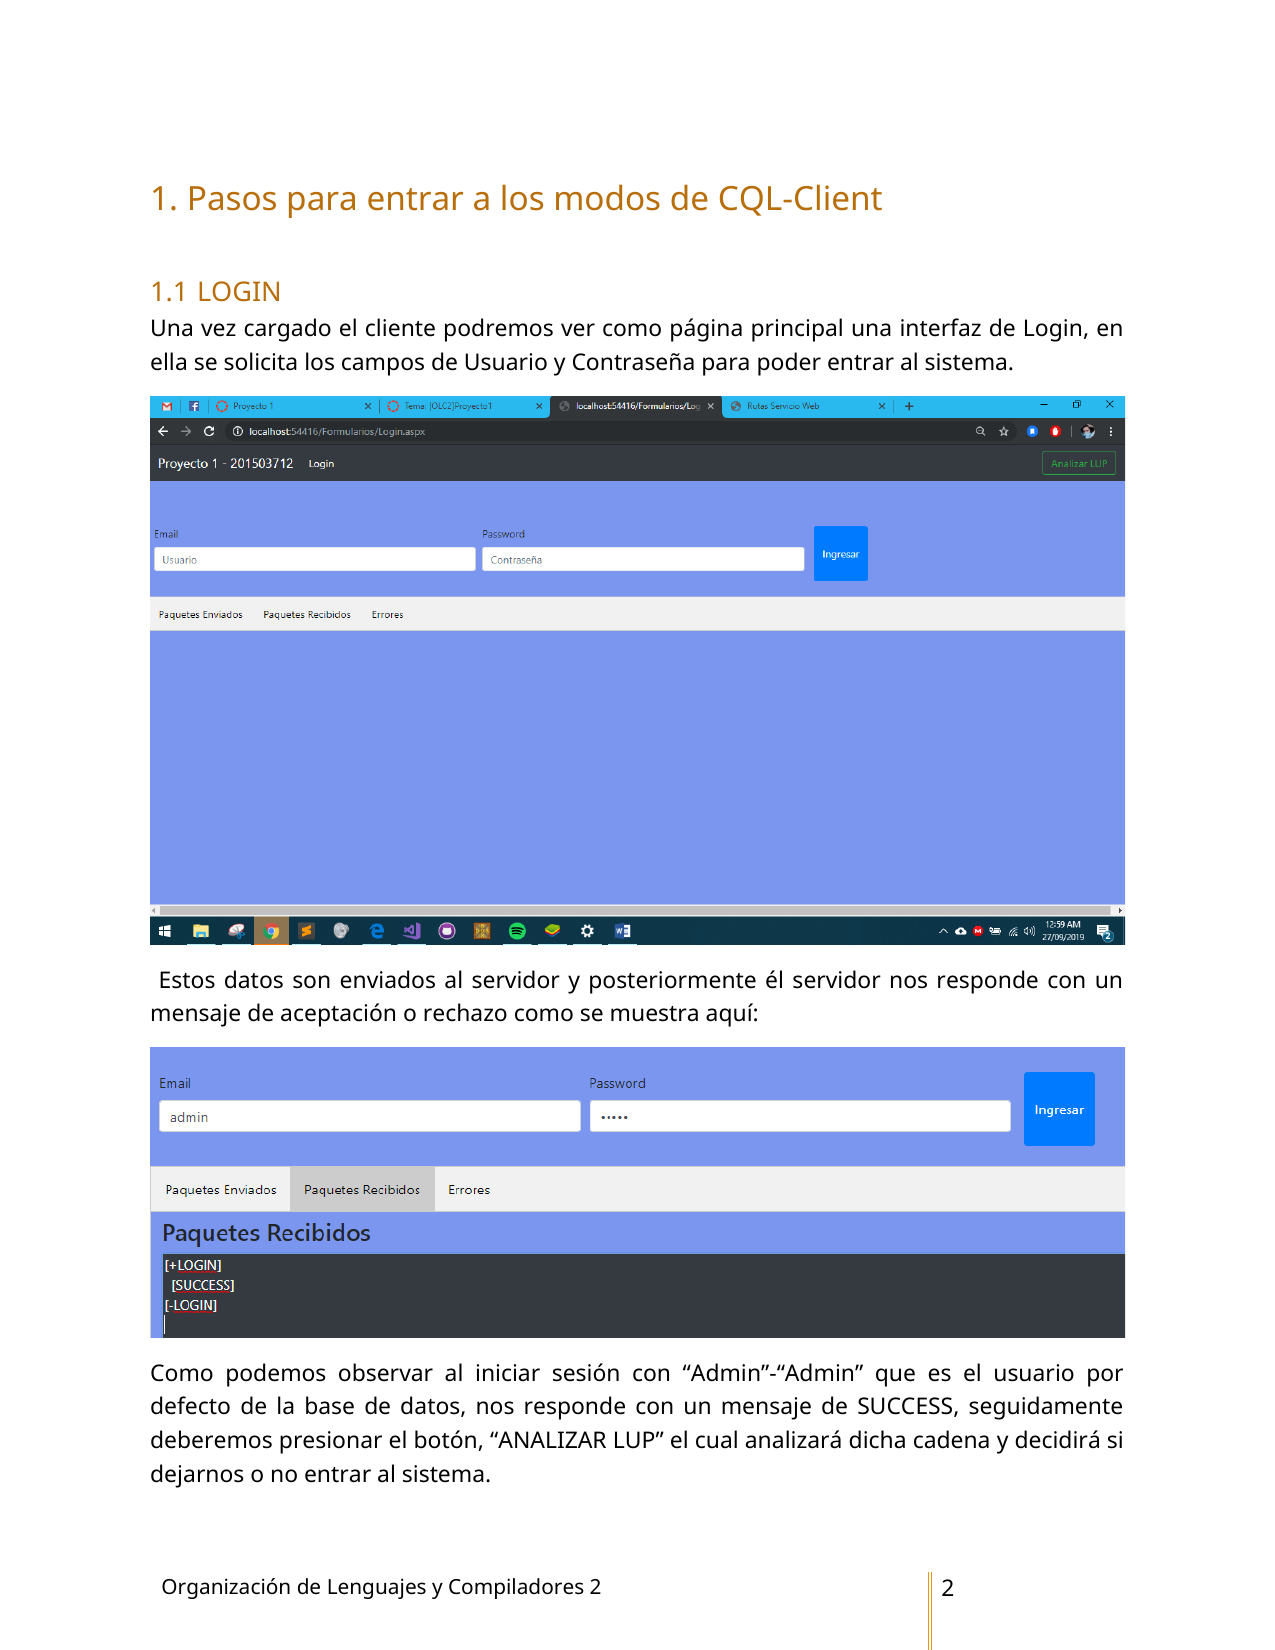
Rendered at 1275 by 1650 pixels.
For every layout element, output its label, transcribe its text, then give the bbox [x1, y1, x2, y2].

subtitle LOGIN [150, 272, 1125, 309]
text Como podemos observar al iniciar sesión con “Admin”-“Admin” que es el usuario por defecto de la base de datos, nos responde con un mensaje de SUCCESS, seguidamente deberemos presionar el botón, “ANALIZAR LUP” el cual analizará dicha cadena y decidirá si dejarnos o no entrar al sistema. [150, 1356, 1125, 1489]
subtitle 1. Pasos para entrar a los modos de CQL-Client [150, 175, 1125, 220]
picture [150, 1047, 1125, 1338]
text Estos datos son enviados al servidor y posteriormente él servidor nos responde con un mensaje de aceptación o rechazo como se muestra aquí: [150, 963, 1125, 1028]
picture [150, 396, 1125, 945]
text Una vez cargado el cliente podremos ver como página principal una interfaz de Login, en ella se solicita los campos de Usuario y Contraseña para poder entrar al sistema. [150, 312, 1125, 377]
